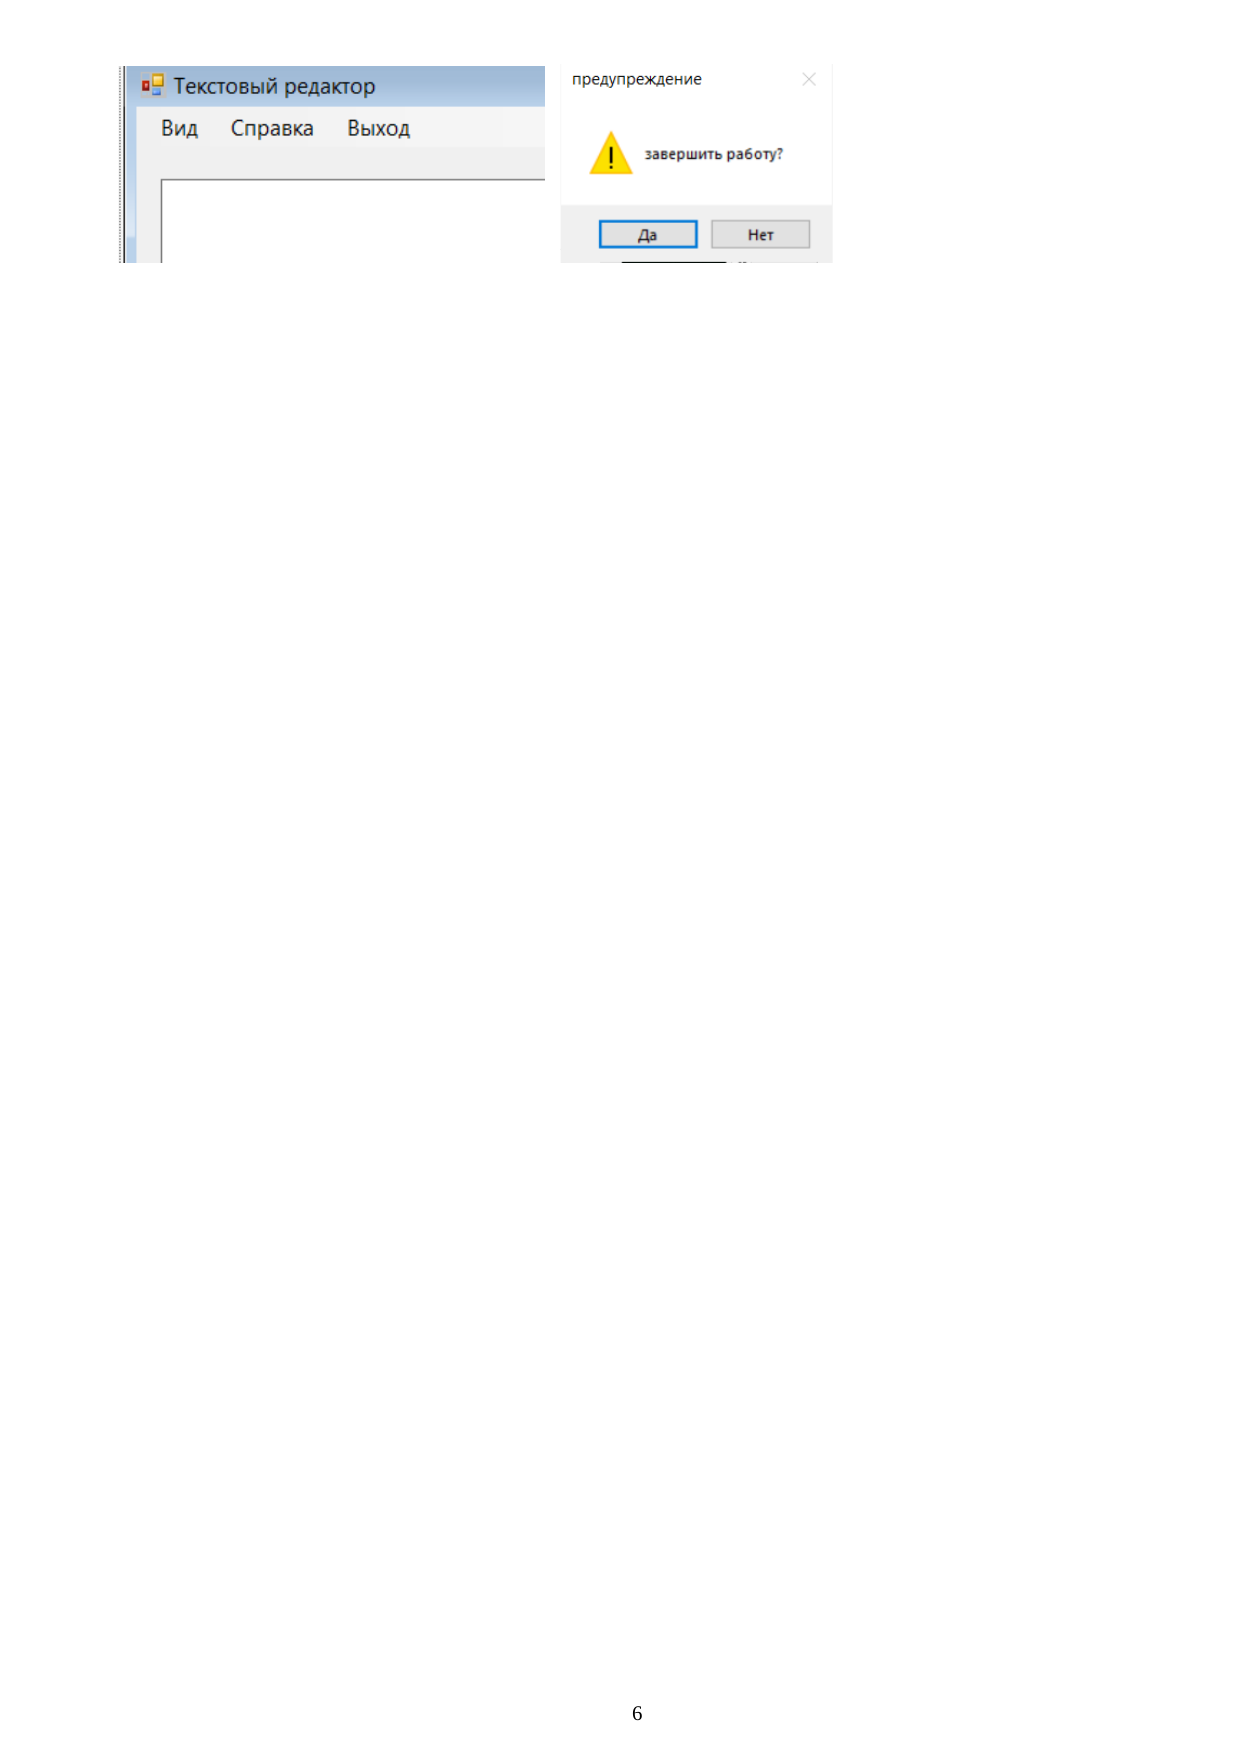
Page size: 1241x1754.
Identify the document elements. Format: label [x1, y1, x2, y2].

picture [560, 64, 833, 263]
picture [118, 66, 545, 263]
